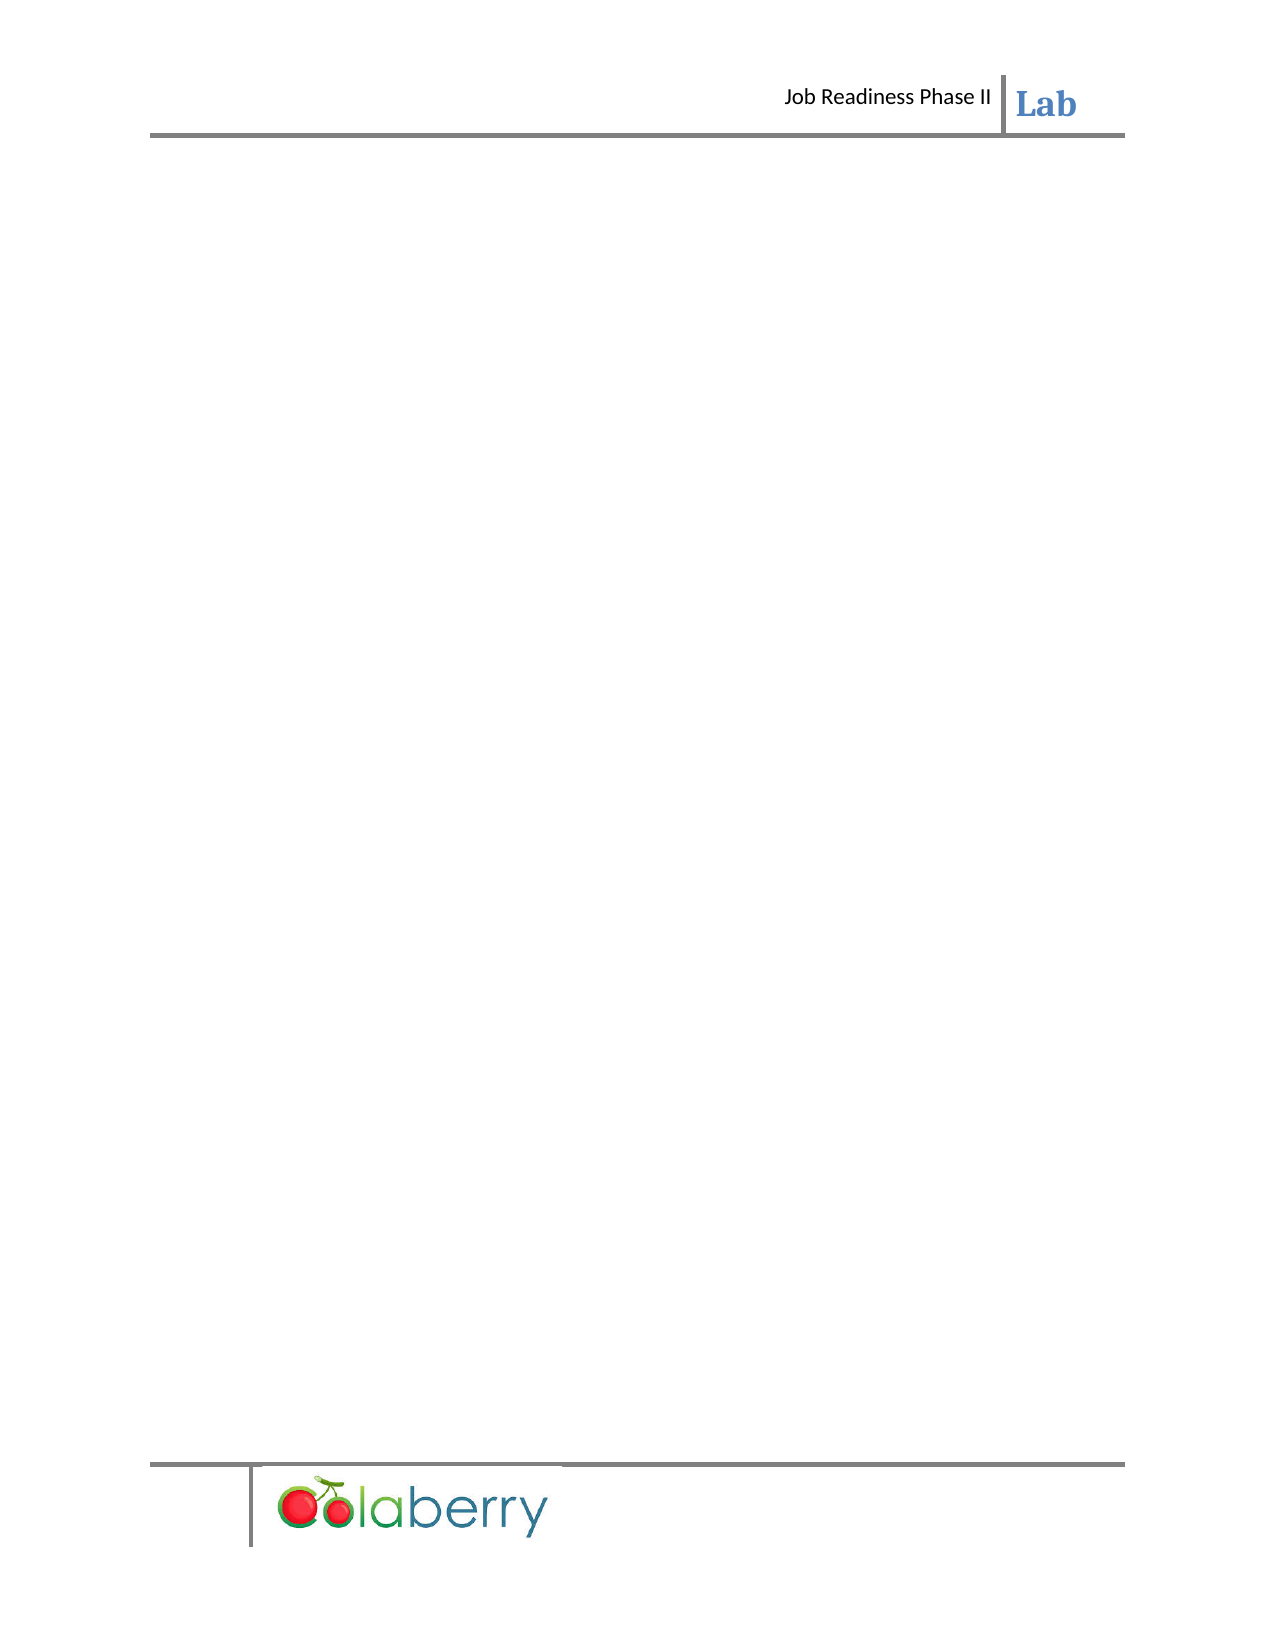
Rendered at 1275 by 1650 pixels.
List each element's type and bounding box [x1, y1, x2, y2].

picture [262, 1466, 563, 1547]
